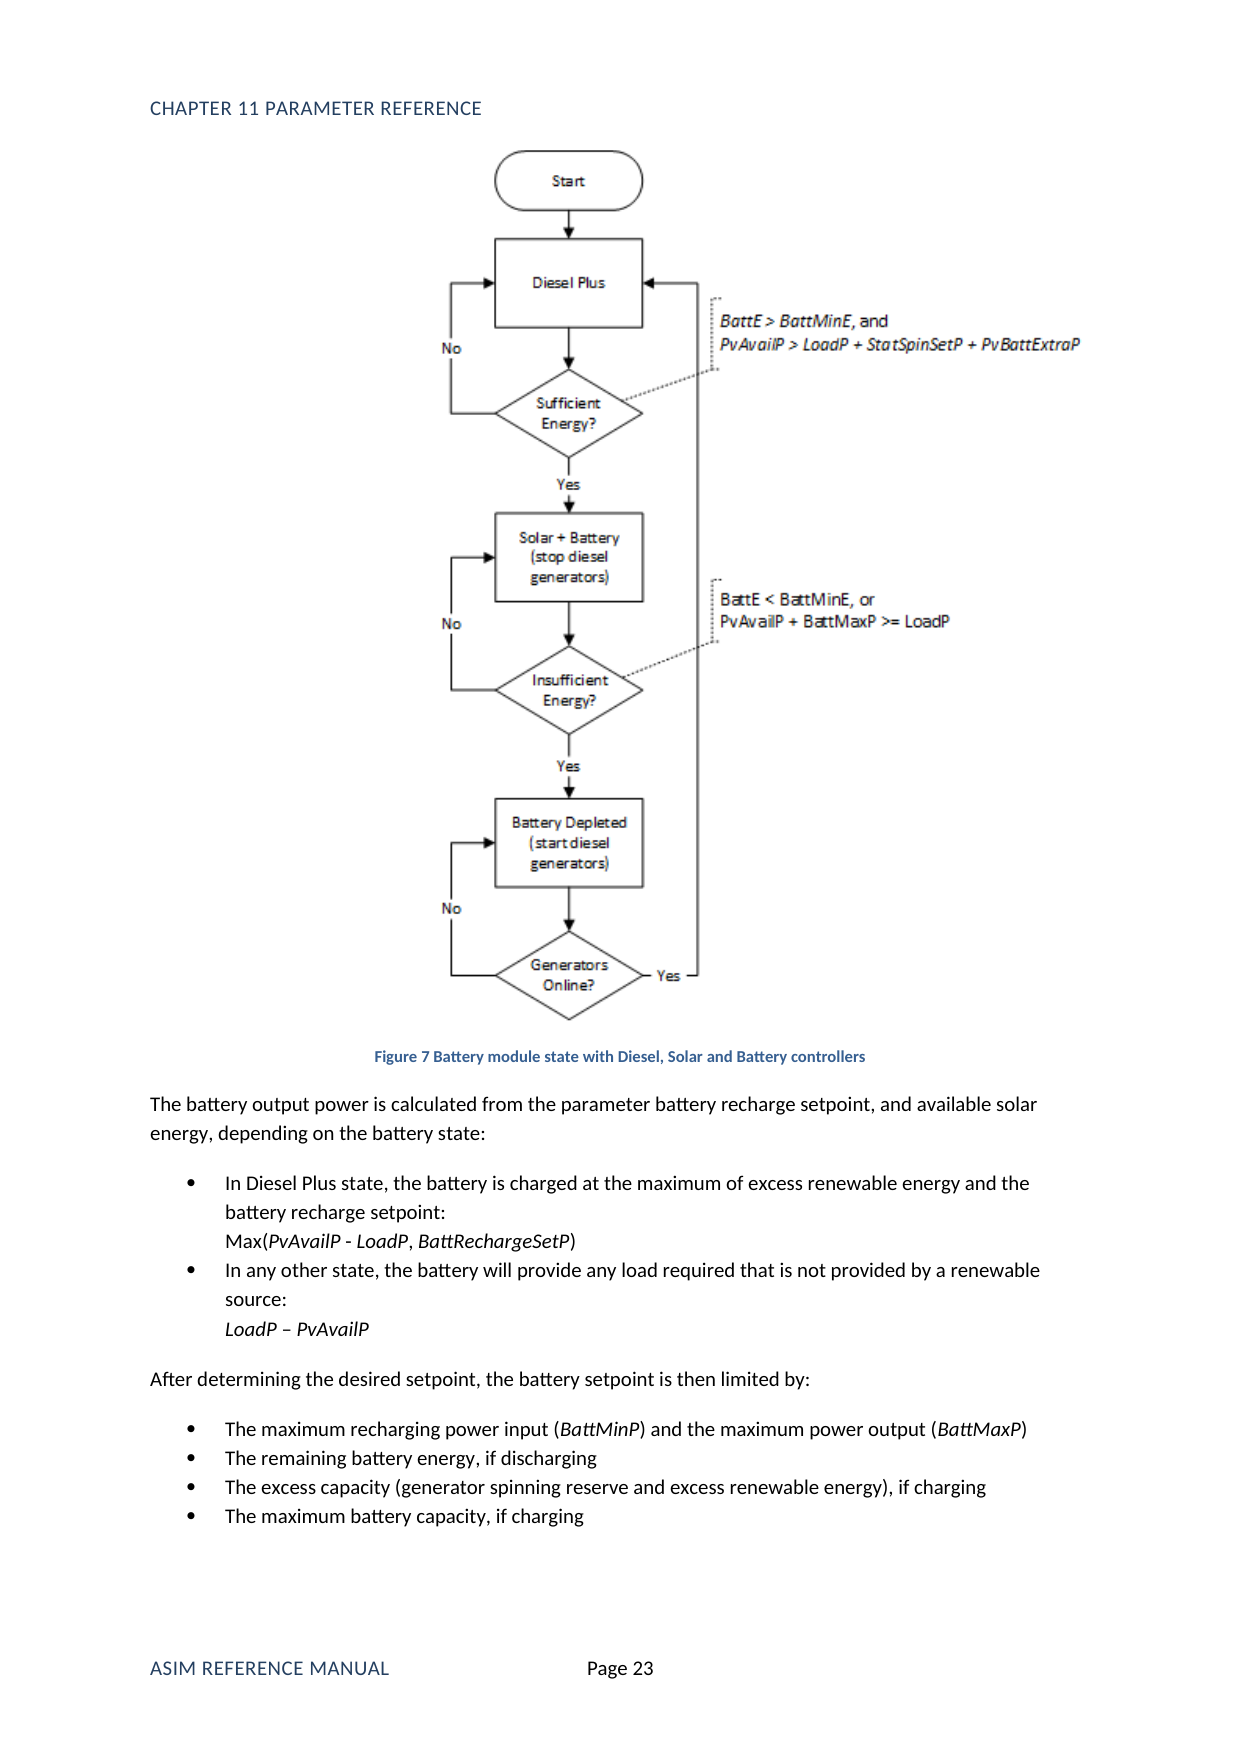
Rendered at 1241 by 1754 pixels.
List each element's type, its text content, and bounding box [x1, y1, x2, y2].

text After determining the desired setpoint, the battery setpoint is then limited by: [150, 1366, 1090, 1391]
list The excess capacity (generator spinning reserve and excess renewable energy), if charging [187, 1474, 1090, 1499]
list The maximum recharging power input (BattMinP) and the maximum power output (BattMaxP) [187, 1416, 1090, 1441]
list The remaining battery energy, if discharging [187, 1445, 1090, 1470]
picture [432, 150, 1091, 1022]
list In Diesel Plus state, the battery is charged at the maximum of excess renewable energy and the battery recharge setpoint: Max(PvAvailP - LoadP, BattRechargeSetP) [187, 1170, 1090, 1254]
list The maximum battery capacity, if charging [187, 1503, 1090, 1529]
list In any other state, the battery will provide any load required that is not provided by a renewable source: LoadP – PvAvailP [187, 1257, 1090, 1341]
text The battery output power is calculated from the parameter battery recharge setpoint, and available solar energy, depending on the battery state: [150, 1091, 1090, 1145]
text Figure 7 Battery module state with Diesel, Solar and Battery controllers [150, 1047, 1090, 1067]
